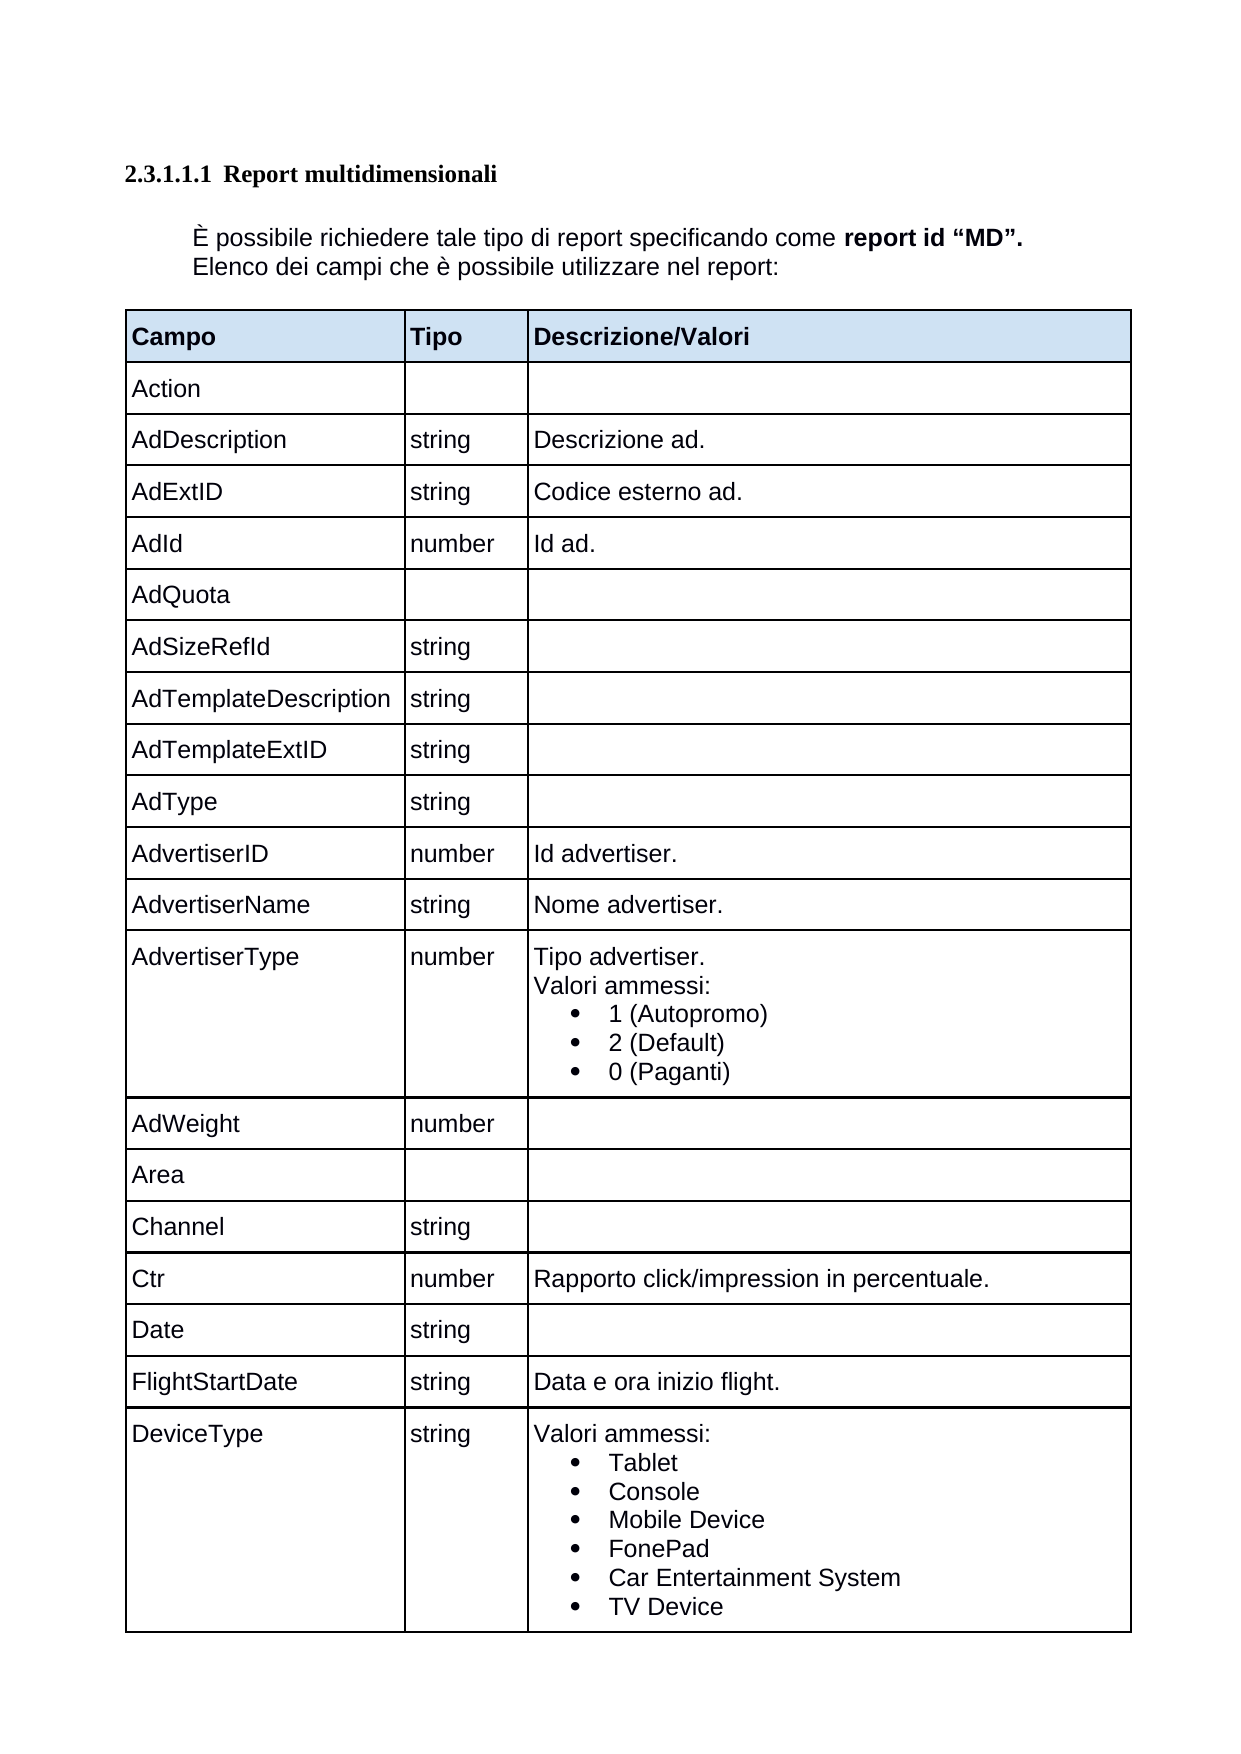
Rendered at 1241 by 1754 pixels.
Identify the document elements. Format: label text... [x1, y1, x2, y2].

table_cell AdQuota [127, 570, 404, 619]
table_cell Data e ora inizio flight. [529, 1357, 1130, 1406]
table_cell AdvertiserType [127, 931, 404, 1096]
table_cell AdTemplateDescription [127, 673, 404, 723]
text È possibile richiedere tale tipo di report specificando come report id “MD”. [118, 223, 1122, 252]
table_cell number [406, 828, 527, 878]
table_cell [406, 363, 527, 413]
table_cell AdDescription [127, 415, 404, 464]
table_cell Id ad. [529, 518, 1130, 568]
list Report multidimensionali [118, 159, 1122, 188]
table_cell string [406, 1202, 527, 1251]
table_cell [529, 1305, 1130, 1355]
table_cell [406, 1150, 527, 1200]
table_cell AdTemplateExtID [127, 725, 404, 774]
table_cell [529, 725, 1130, 774]
table_cell string [406, 1357, 527, 1406]
table_cell string [406, 466, 527, 516]
table_cell Ctr [127, 1254, 404, 1303]
table_cell [529, 363, 1130, 413]
table_header Tipo [406, 311, 527, 361]
table_cell Action [127, 363, 404, 413]
table_cell AdWeight [127, 1099, 404, 1148]
table_header Campo [127, 311, 404, 361]
table_cell number [406, 931, 527, 1096]
table_cell string [406, 1409, 527, 1631]
table_cell string [406, 415, 527, 464]
table_cell Tipo advertiser. Valori ammessi: 1 (Autopromo) 2 (Default) 0 (Paganti) [529, 931, 1130, 1096]
table_cell [406, 570, 527, 619]
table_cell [529, 1409, 1130, 1631]
table_cell [529, 1099, 1130, 1148]
table_cell Date [127, 1305, 404, 1355]
table_cell number [406, 518, 527, 568]
table_cell [529, 776, 1130, 826]
table_cell number [406, 1254, 527, 1303]
text Elenco dei campi che è possibile utilizzare nel report: [118, 252, 1122, 281]
table_cell FlightStartDate [127, 1357, 404, 1406]
table_cell [529, 570, 1130, 619]
table_cell AdvertiserName [127, 880, 404, 929]
table_cell string [406, 880, 527, 929]
table_cell AdId [127, 518, 404, 568]
table_cell string [406, 621, 527, 671]
table_cell string [406, 776, 527, 826]
table_cell [529, 1150, 1130, 1200]
table_cell Descrizione ad. [529, 415, 1130, 464]
table_cell DeviceType [127, 1409, 404, 1631]
table_cell Codice esterno ad. [529, 466, 1130, 516]
table_cell [529, 673, 1130, 723]
table_cell [529, 1202, 1130, 1251]
table_cell Nome advertiser. [529, 880, 1130, 929]
table_cell [529, 621, 1130, 671]
table_cell Id advertiser. [529, 828, 1130, 878]
table_cell string [406, 1305, 527, 1355]
table_cell AdType [127, 776, 404, 826]
table_cell Rapporto click/impression in percentuale. [529, 1254, 1130, 1303]
table_cell AdExtID [127, 466, 404, 516]
table_cell string [406, 673, 527, 723]
table_cell string [406, 725, 527, 774]
table_header Descrizione/Valori [529, 311, 1130, 361]
table_cell AdSizeRefId [127, 621, 404, 671]
table_cell Area [127, 1150, 404, 1200]
table_cell Channel [127, 1202, 404, 1251]
table_cell number [406, 1099, 527, 1148]
table_cell AdvertiserID [127, 828, 404, 878]
